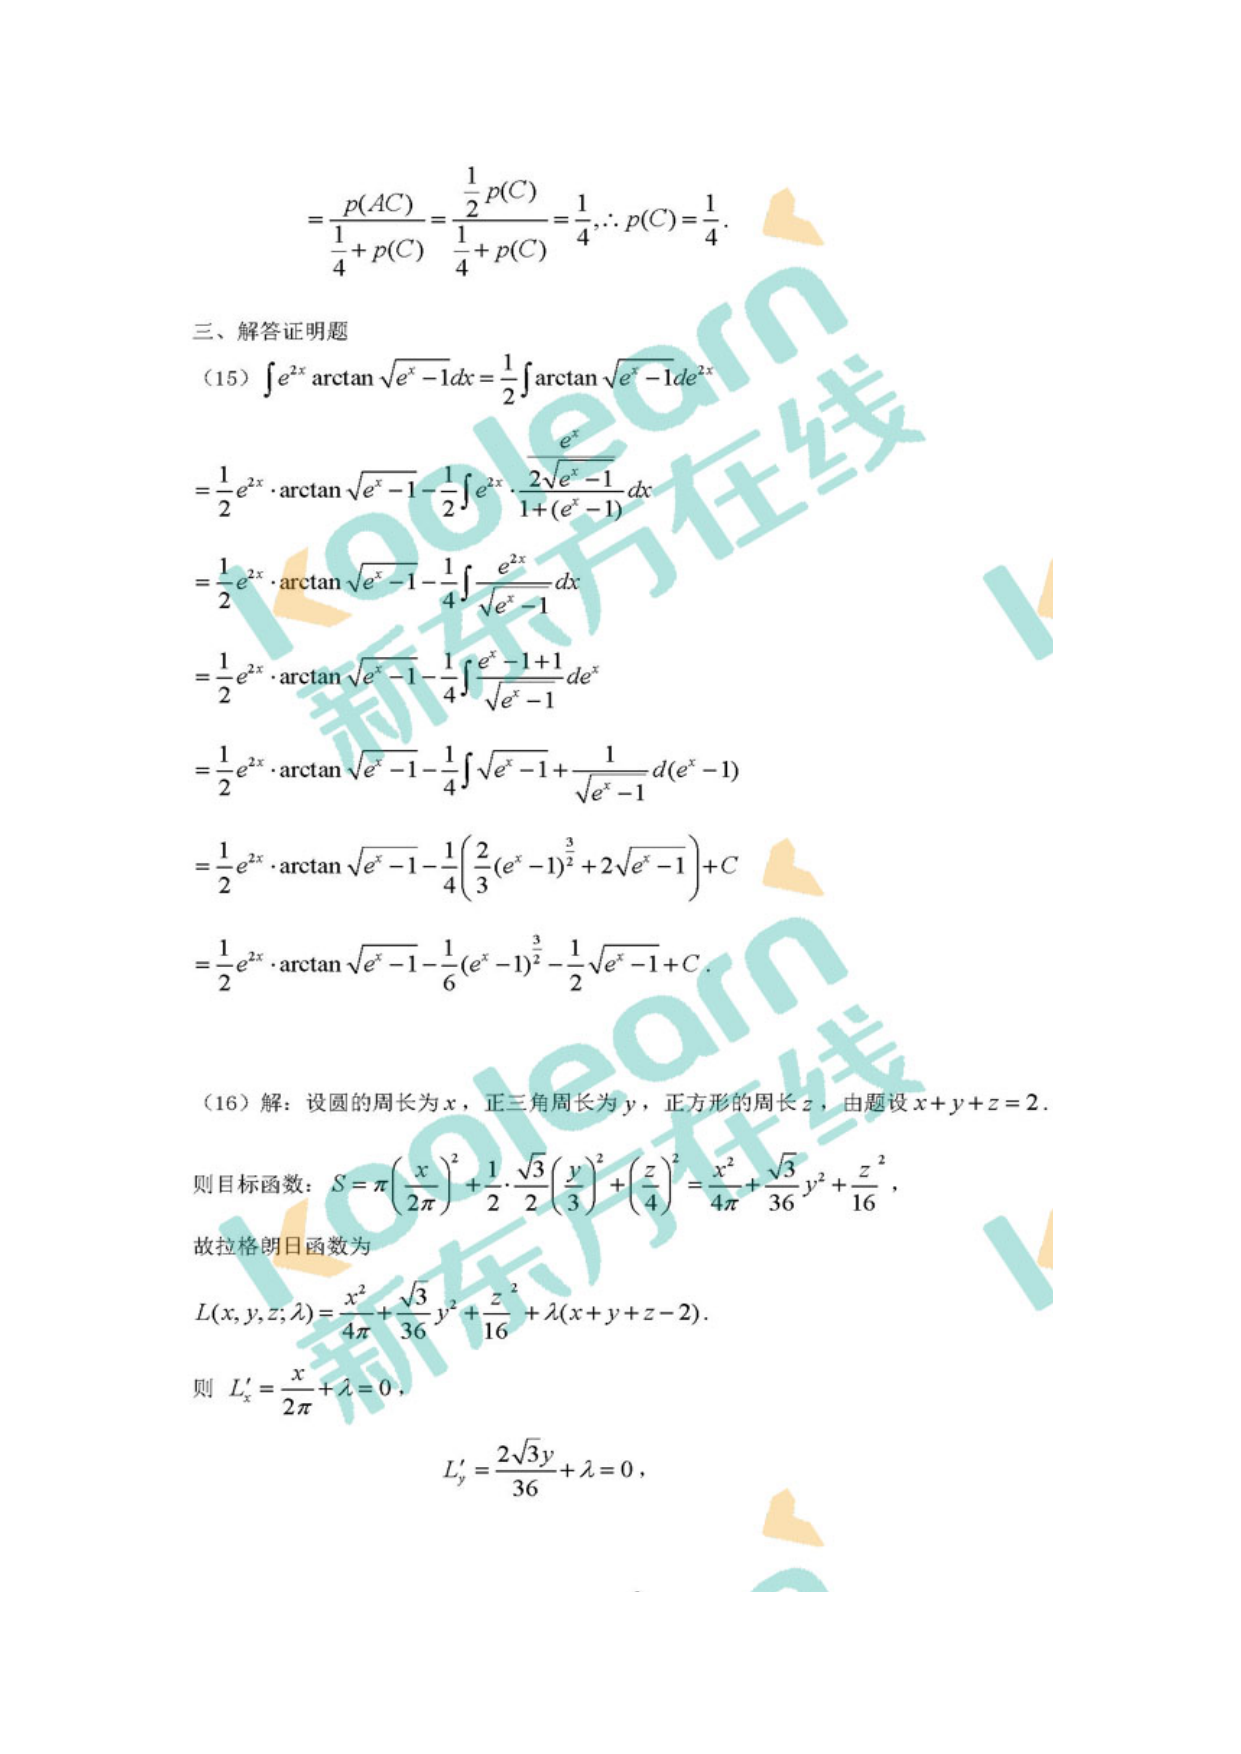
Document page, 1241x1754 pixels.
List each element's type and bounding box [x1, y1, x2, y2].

picture [187, 162, 1053, 1592]
